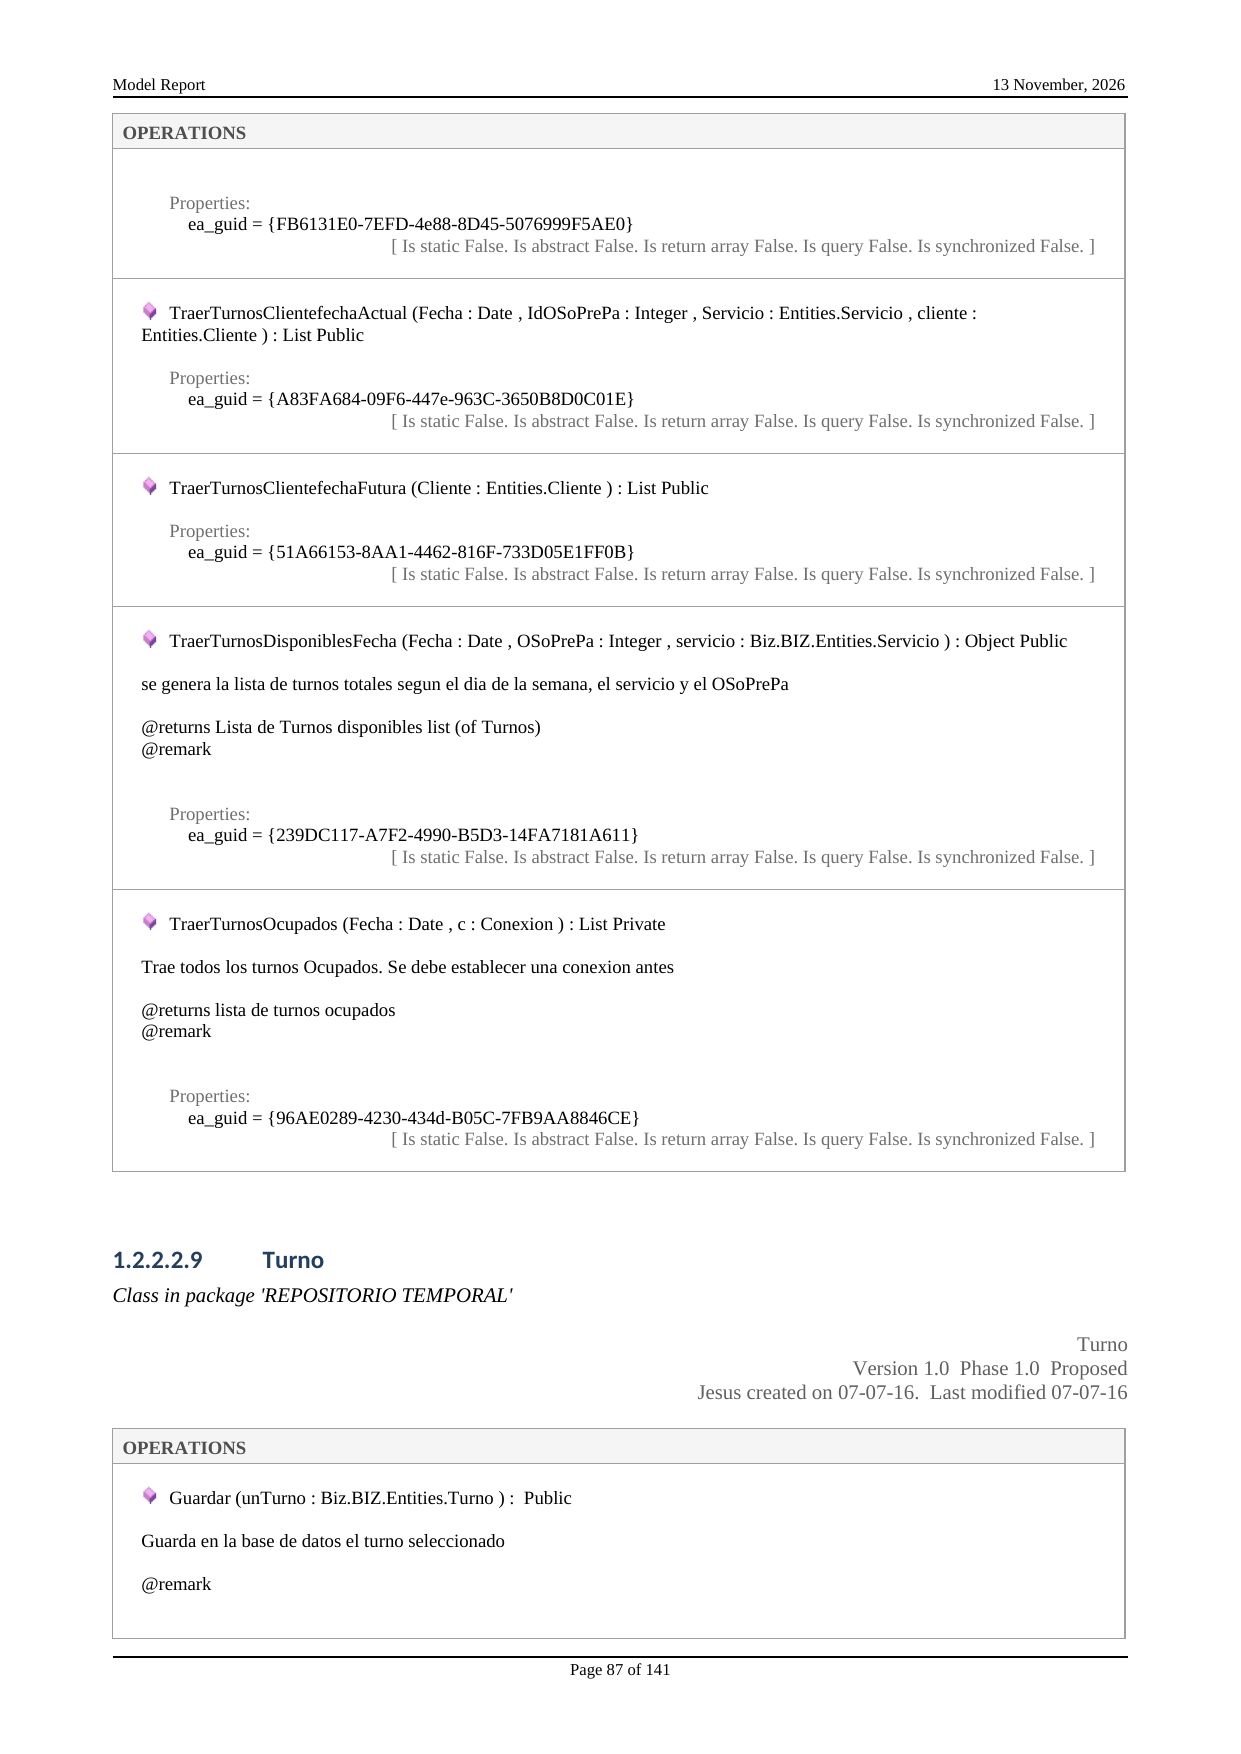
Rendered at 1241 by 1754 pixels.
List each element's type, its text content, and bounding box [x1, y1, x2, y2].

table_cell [113, 149, 1124, 278]
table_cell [113, 1464, 1124, 1637]
picture [141, 1485, 160, 1504]
text Jesus created on 07-07-16. Last modified 07-07-16 [112, 1379, 1128, 1404]
text Class in package 'REPOSITORIO TEMPORAL' [112, 1283, 1128, 1307]
table_cell TraerTurnosDisponiblesFecha (Fecha : Date , OSoPrePa : Integer , servicio : Biz.BIZ.Entities.Servicio ) : Object Public se genera la lista de turnos totales segun el dia de la semana, el servicio y el OSoPrePa @returns Lista de Turnos disponibles list (of Turnos) @remark Properties: ea_guid = {239DC117-A7F2-4990-B5D3-14FA7181A611} [ Is static False. Is abstract False. Is return array False. Is query False. Is synchronized False. ] [113, 607, 1124, 889]
picture [141, 628, 160, 648]
picture [141, 475, 160, 495]
picture [141, 911, 160, 930]
text Turno [112, 1331, 1128, 1356]
text Version 1.0 Phase 1.0 Proposed [112, 1356, 1128, 1379]
subtitle Turno [112, 1244, 1128, 1275]
table_header OPERATIONS [113, 1429, 1124, 1463]
table_cell TraerTurnosOcupados (Fecha : Date , c : Conexion ) : List Private Trae todos los turnos Ocupados. Se debe establecer una conexion antes @returns lista de turnos ocupados @remark Properties: ea_guid = {96AE0289-4230-434d-B05C-7FB9AA8846CE} [ Is static False. Is abstract False. Is return array False. Is query False. Is synchronized False. ] [113, 890, 1124, 1171]
table_header TraerTurnosClientefechaActual (Fecha : Date , IdOSoPrePa : Integer , Servicio : Entities.Servicio , cliente : Entities.Cliente ) : List Public Properties: ea_guid = {A83FA684-09F6-447e-963C-3650B8D0C01E} [ Is static False. Is abstract False. Is return array False. Is query False. Is synchronized False. ] [113, 279, 1124, 453]
table_header TraerTurnosClientefechaFutura (Cliente : Entities.Cliente ) : List Public Properties: ea_guid = {51A66153-8AA1-4462-816F-733D05E1FF0B} [ Is static False. Is abstract False. Is return array False. Is query False. Is synchronized False. ] [113, 454, 1124, 606]
picture [141, 300, 160, 320]
table_header OPERATIONS [113, 114, 1124, 148]
